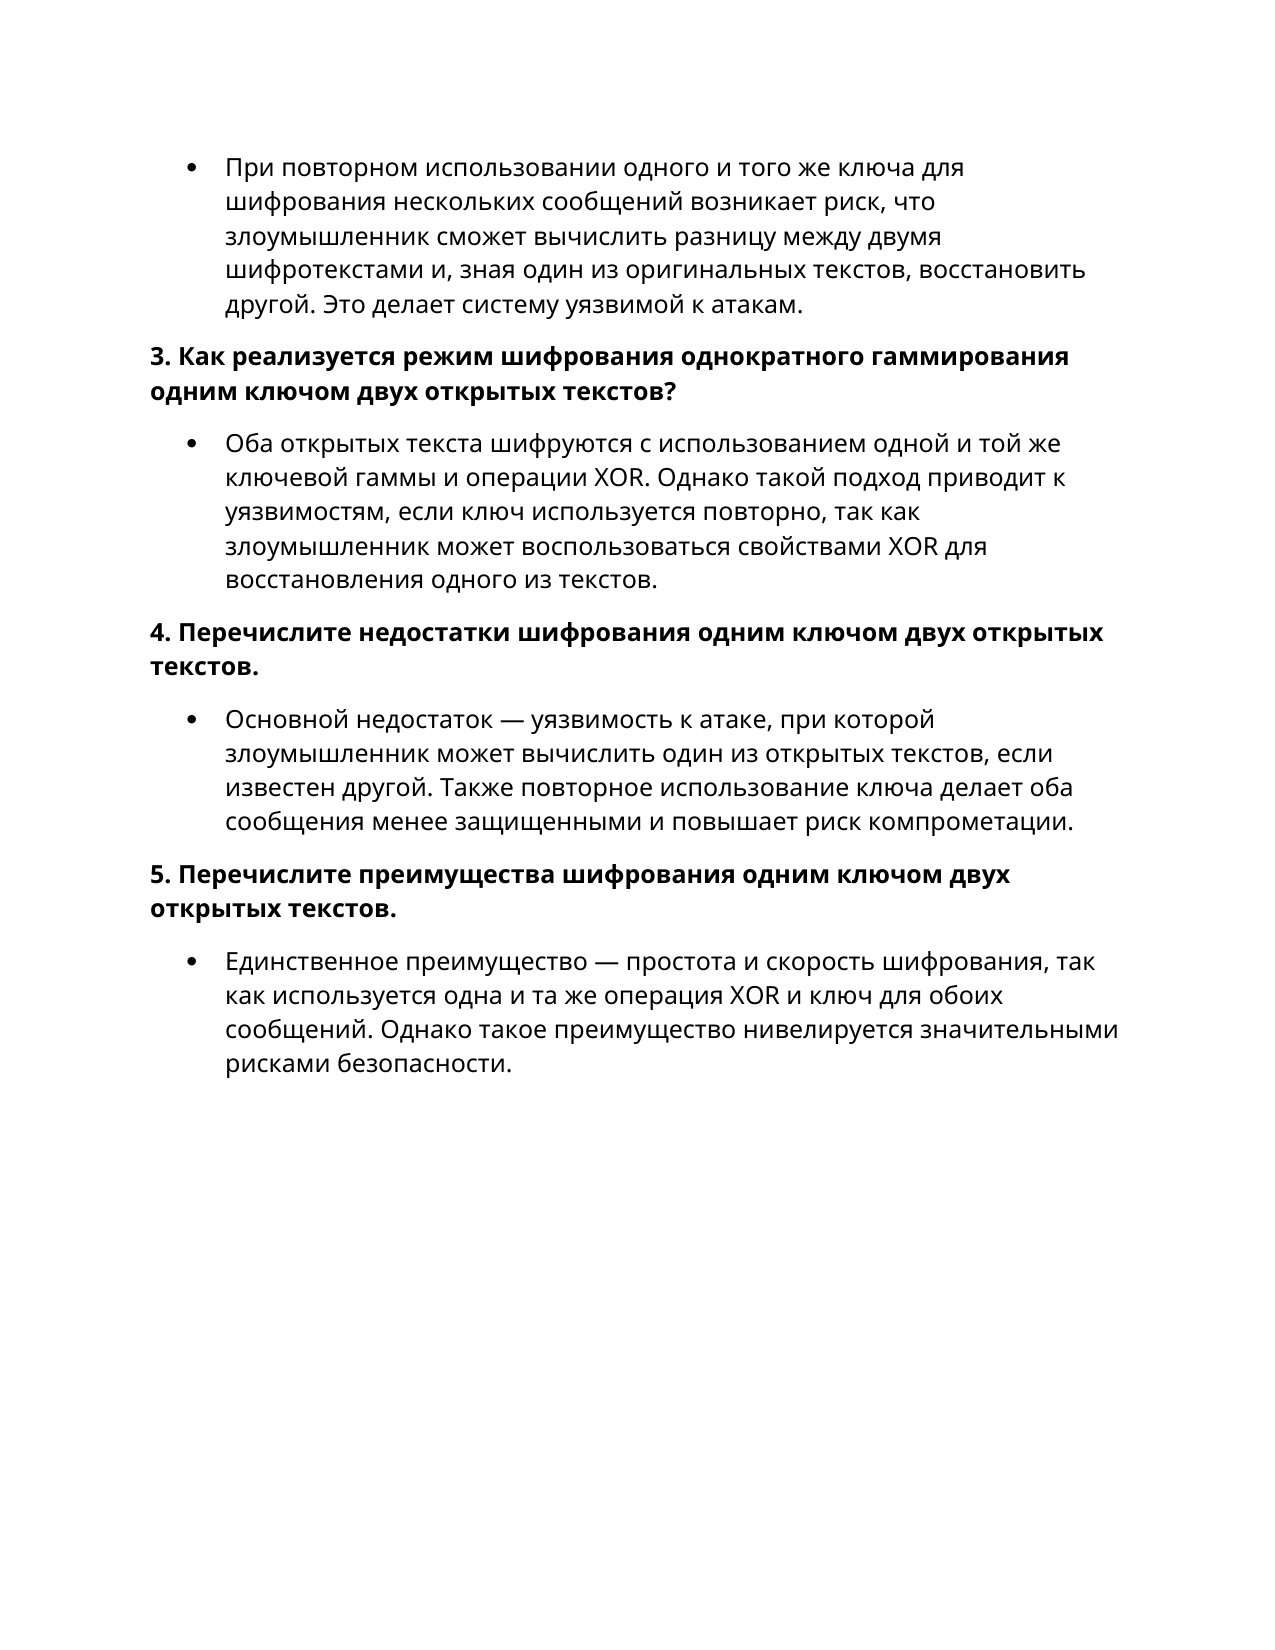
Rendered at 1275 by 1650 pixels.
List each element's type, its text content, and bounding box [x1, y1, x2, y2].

list Оба открытых текста шифруются с использованием одной и той же ключевой гаммы и операции XOR. Однако такой подход приводит к уязвимостям, если ключ используется повторно, так как злоумышленник может воспользоваться свойствами XOR для восстановления одного из текстов. [187, 426, 1125, 596]
list Основной недостаток — уязвимость к атаке, при которой злоумышленник может вычислить один из открытых текстов, если известен другой. Также повторное использование ключа делает оба сообщения менее защищенными и повышает риск компрометации. [187, 702, 1125, 838]
text 4. Перечислите недостатки шифрования одним ключом двух открытых текстов. [150, 615, 1125, 683]
list Единственное преимущество — простота и скорость шифрования, так как используется одна и та же операция XOR и ключ для обоих сообщений. Однако такое преимущество нивелируется значительными рисками безопасности. [187, 944, 1125, 1080]
text 3. Как реализуется режим шифрования однократного гаммирования одним ключом двух открытых текстов? [150, 339, 1125, 407]
text 5. Перечислите преимущества шифрования одним ключом двух открытых текстов. [150, 857, 1125, 925]
list При повторном использовании одного и того же ключа для шифрования нескольких сообщений возникает риск, что злоумышленник сможет вычислить разницу между двумя шифротекстами и, зная один из оригинальных текстов, восстановить другой. Это делает систему уязвимой к атакам. [187, 150, 1125, 320]
